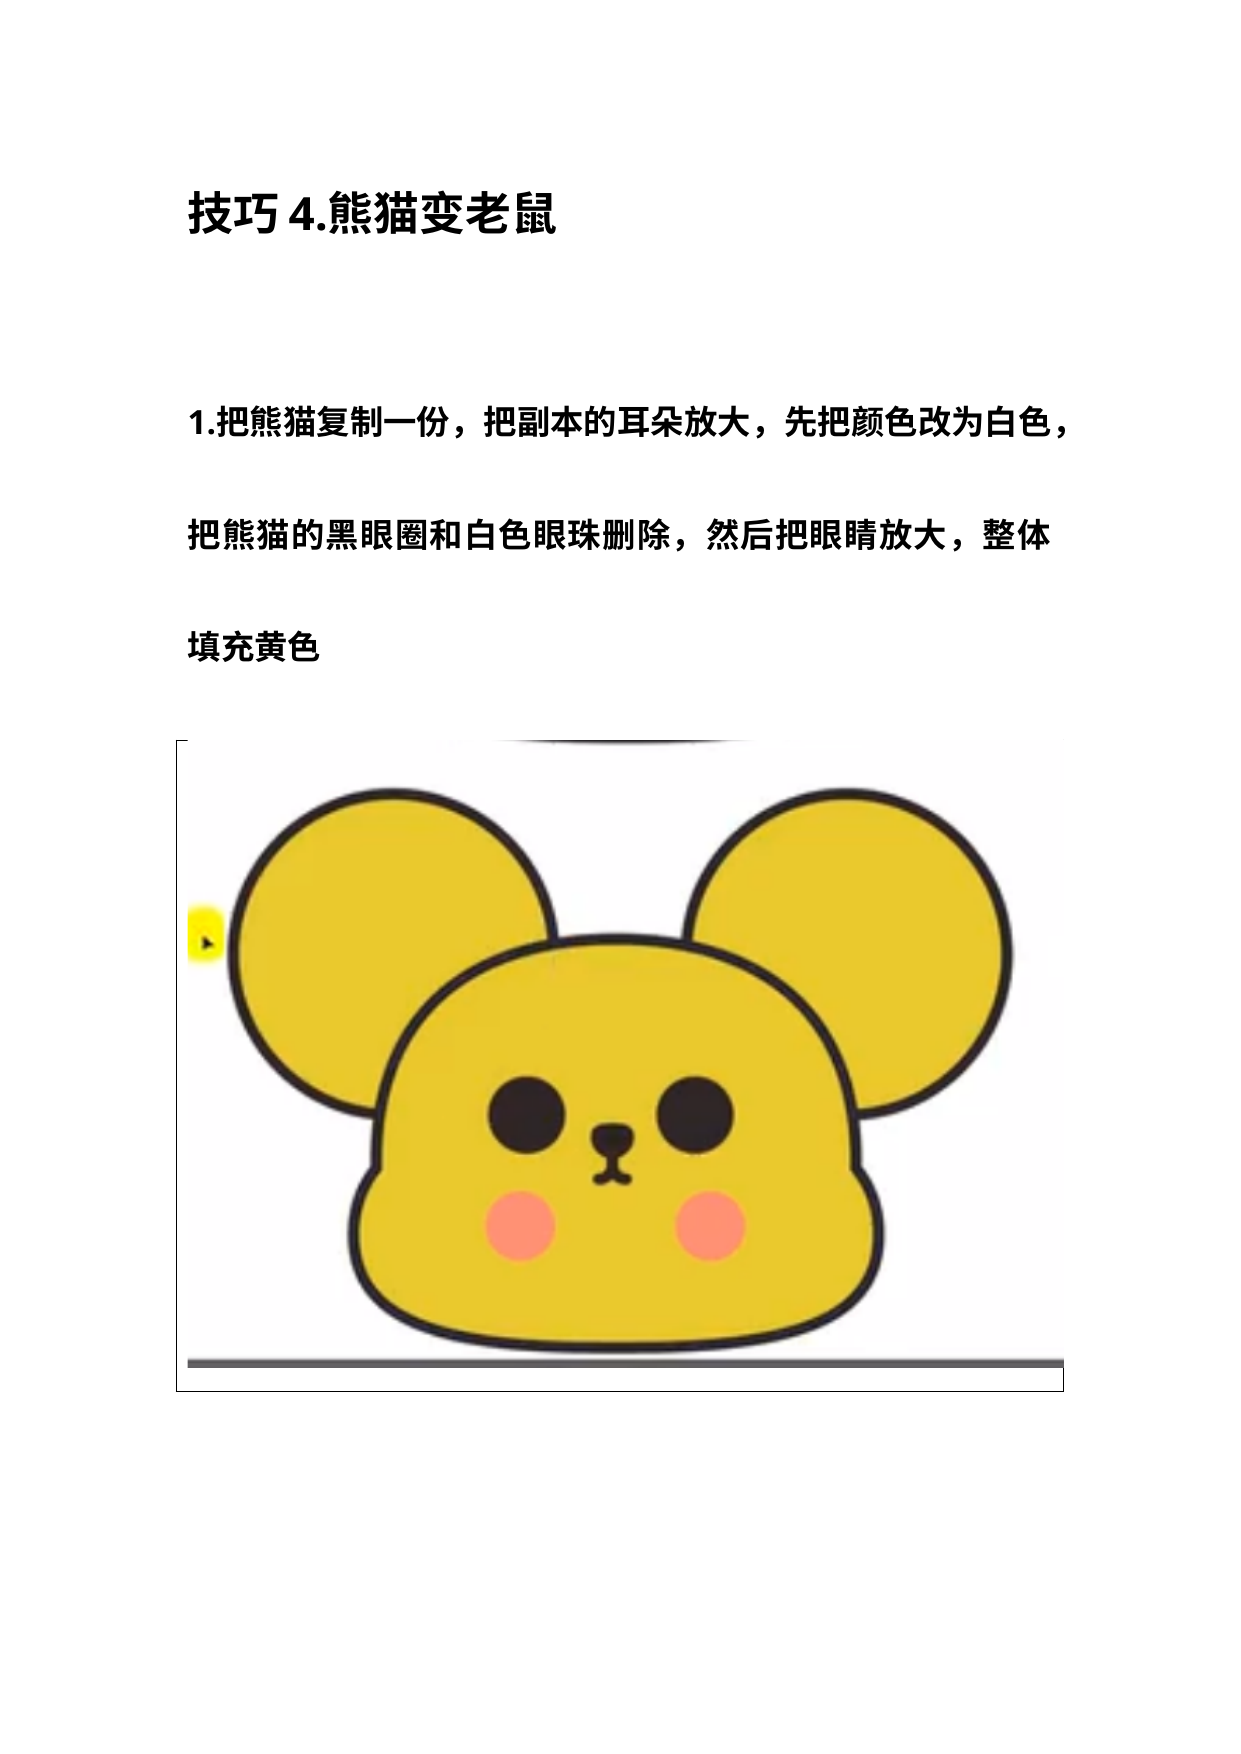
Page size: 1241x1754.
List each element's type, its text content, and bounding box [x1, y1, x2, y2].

picture [187, 740, 1064, 1368]
subtitle 技巧4.熊猫变老鼠 [187, 162, 1053, 259]
subtitle 1.把熊猫复制一份，把副本的耳朵放大，先把颜色改为白色，把熊猫的黑眼圈和白色眼珠删除，然后把眼睛放大，整体填充黄色 [187, 388, 1053, 677]
table_header [177, 741, 1063, 1391]
